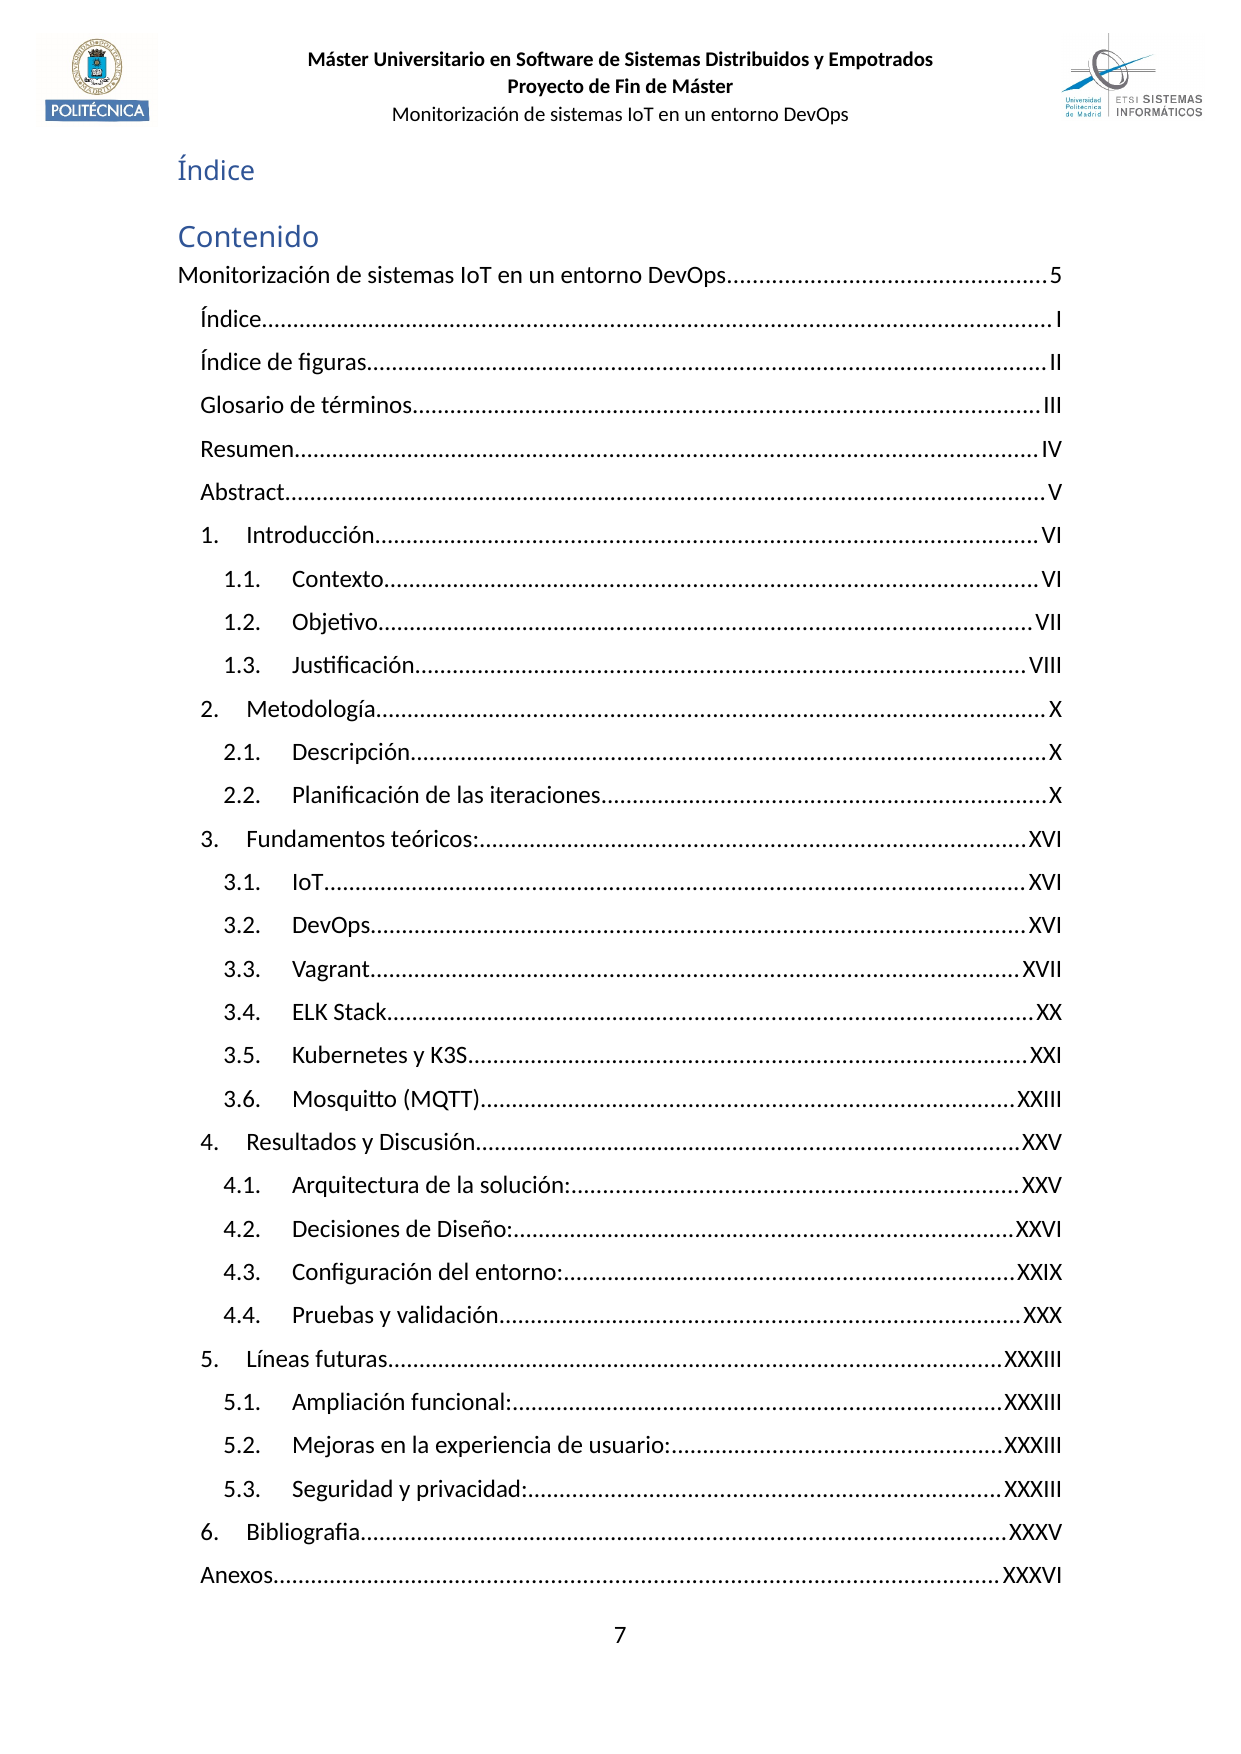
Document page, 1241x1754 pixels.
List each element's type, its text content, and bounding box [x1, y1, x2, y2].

picture [36, 33, 158, 127]
picture [1061, 33, 1205, 121]
subtitle Índice [177, 152, 1063, 189]
